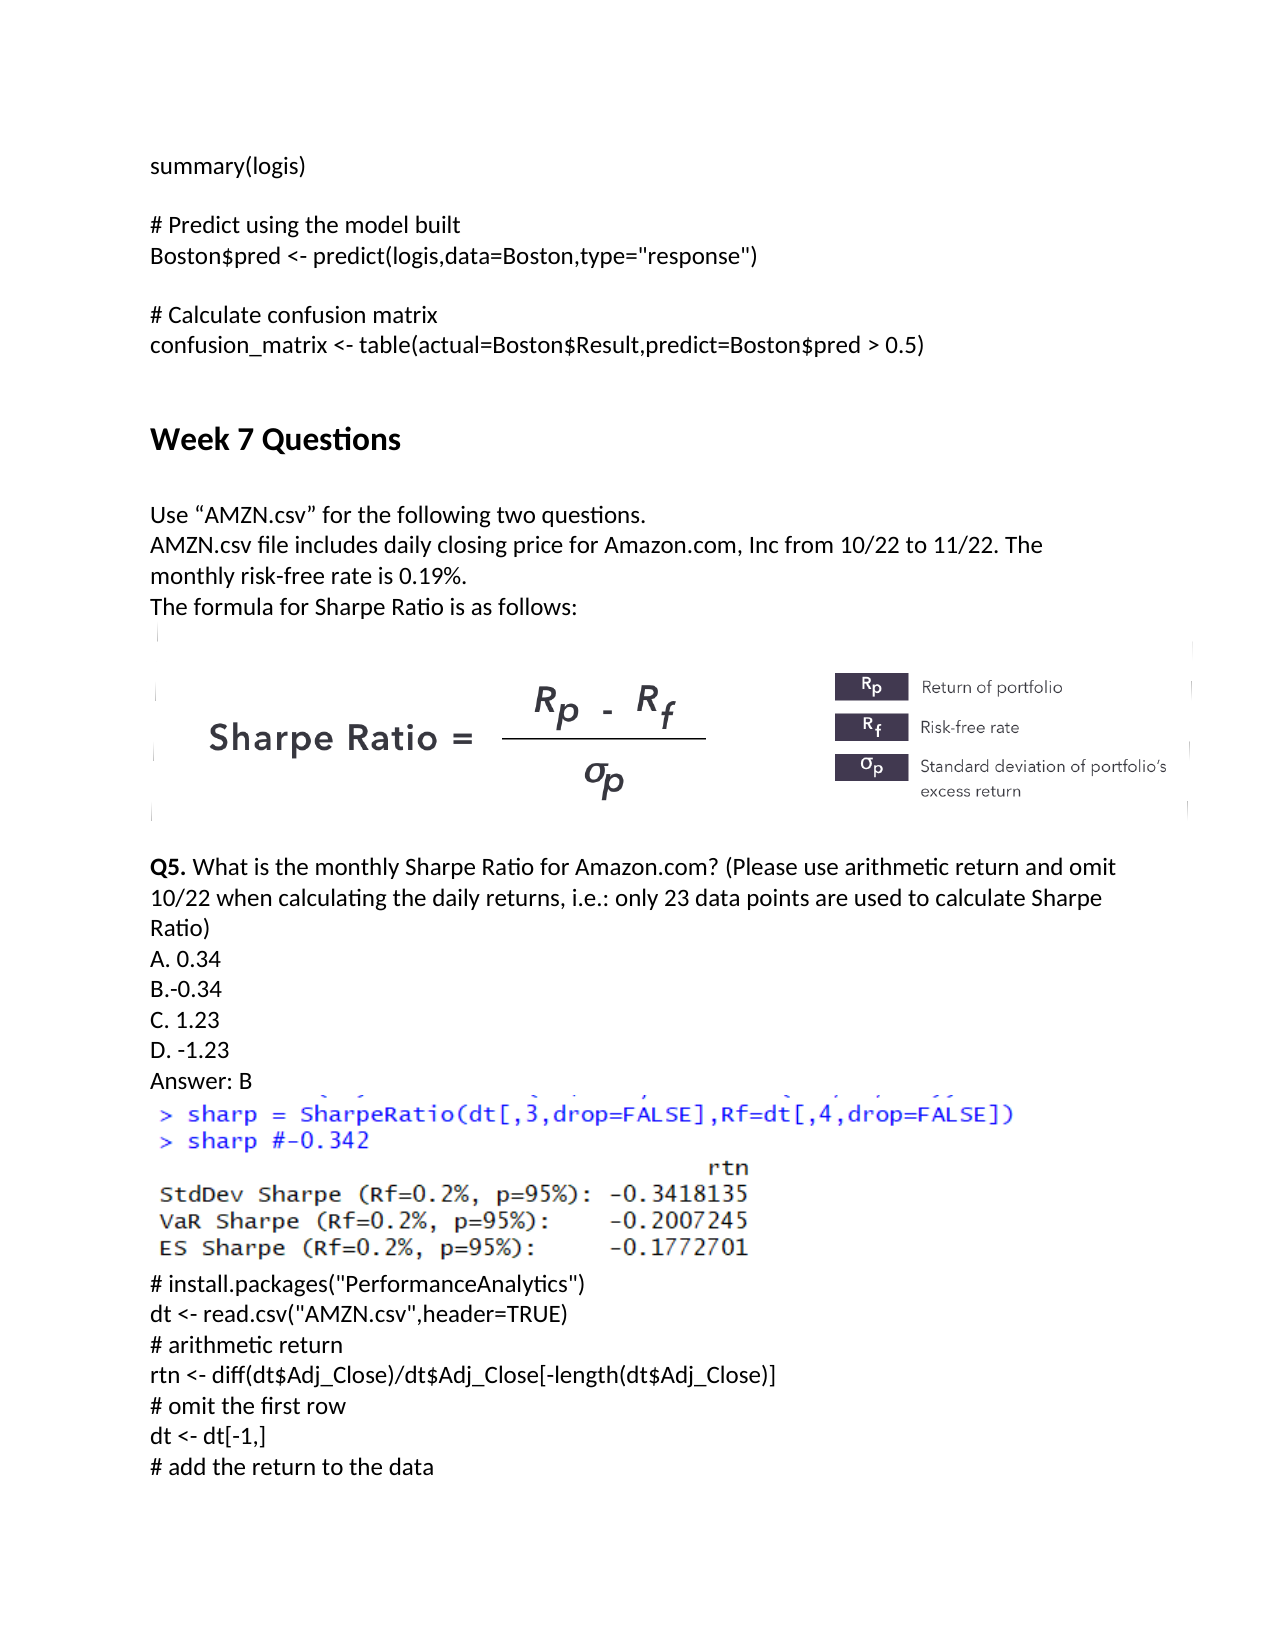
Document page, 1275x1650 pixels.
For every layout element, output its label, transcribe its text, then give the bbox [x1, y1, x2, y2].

text dt <- read.csv("AMZN.csv",header=TRUE) [150, 1298, 1125, 1329]
text # arithmetic return [150, 1329, 1125, 1359]
text rtn <- diff(dt$Adj_Close)/dt$Adj_Close[-length(dt$Adj_Close)] [150, 1359, 1125, 1390]
text Week 7 Questions [150, 418, 1125, 458]
text confusion_matrix <- table(actual=Boston$Result,predict=Boston$pred > 0.5) [150, 329, 1125, 360]
text # Predict using the model built [150, 209, 1125, 240]
text # Calculate confusion matrix [150, 299, 1125, 329]
text Use “AMZN.csv” for the following two questions. [150, 499, 1125, 529]
text The formula for Sharpe Ratio is as follows: [150, 591, 1125, 621]
text C. 1.23 [150, 1004, 1125, 1034]
text Boston$pred <- predict(logis,data=Boston,type="response") [150, 240, 1125, 270]
text D. -1.23 [150, 1034, 1125, 1065]
picture [150, 621, 1193, 852]
text B.-0.34 [150, 973, 1125, 1004]
text # add the return to the data [150, 1451, 1125, 1482]
text AMZN.csv file includes daily closing price for Amazon.com, Inc from 10/22 to 11/22. The monthly risk-free rate is 0.19%. [150, 529, 1125, 591]
text summary(logis) [150, 150, 1125, 181]
text # install.packages("PerformanceAnalytics") [150, 1268, 1125, 1298]
text A. 0.34 [150, 943, 1125, 973]
picture [150, 1095, 1050, 1268]
text Q5. What is the monthly Sharpe Ratio for Amazon.com? (Please use arithmetic return and omit 10/22 when calculating the daily returns, i.e.: only 23 data points are used to calculate Sharpe Ratio) [150, 852, 1125, 943]
text # omit the first row [150, 1390, 1125, 1421]
text dt <- dt[-1,] [150, 1421, 1125, 1451]
text Answer: B [150, 1065, 1125, 1096]
